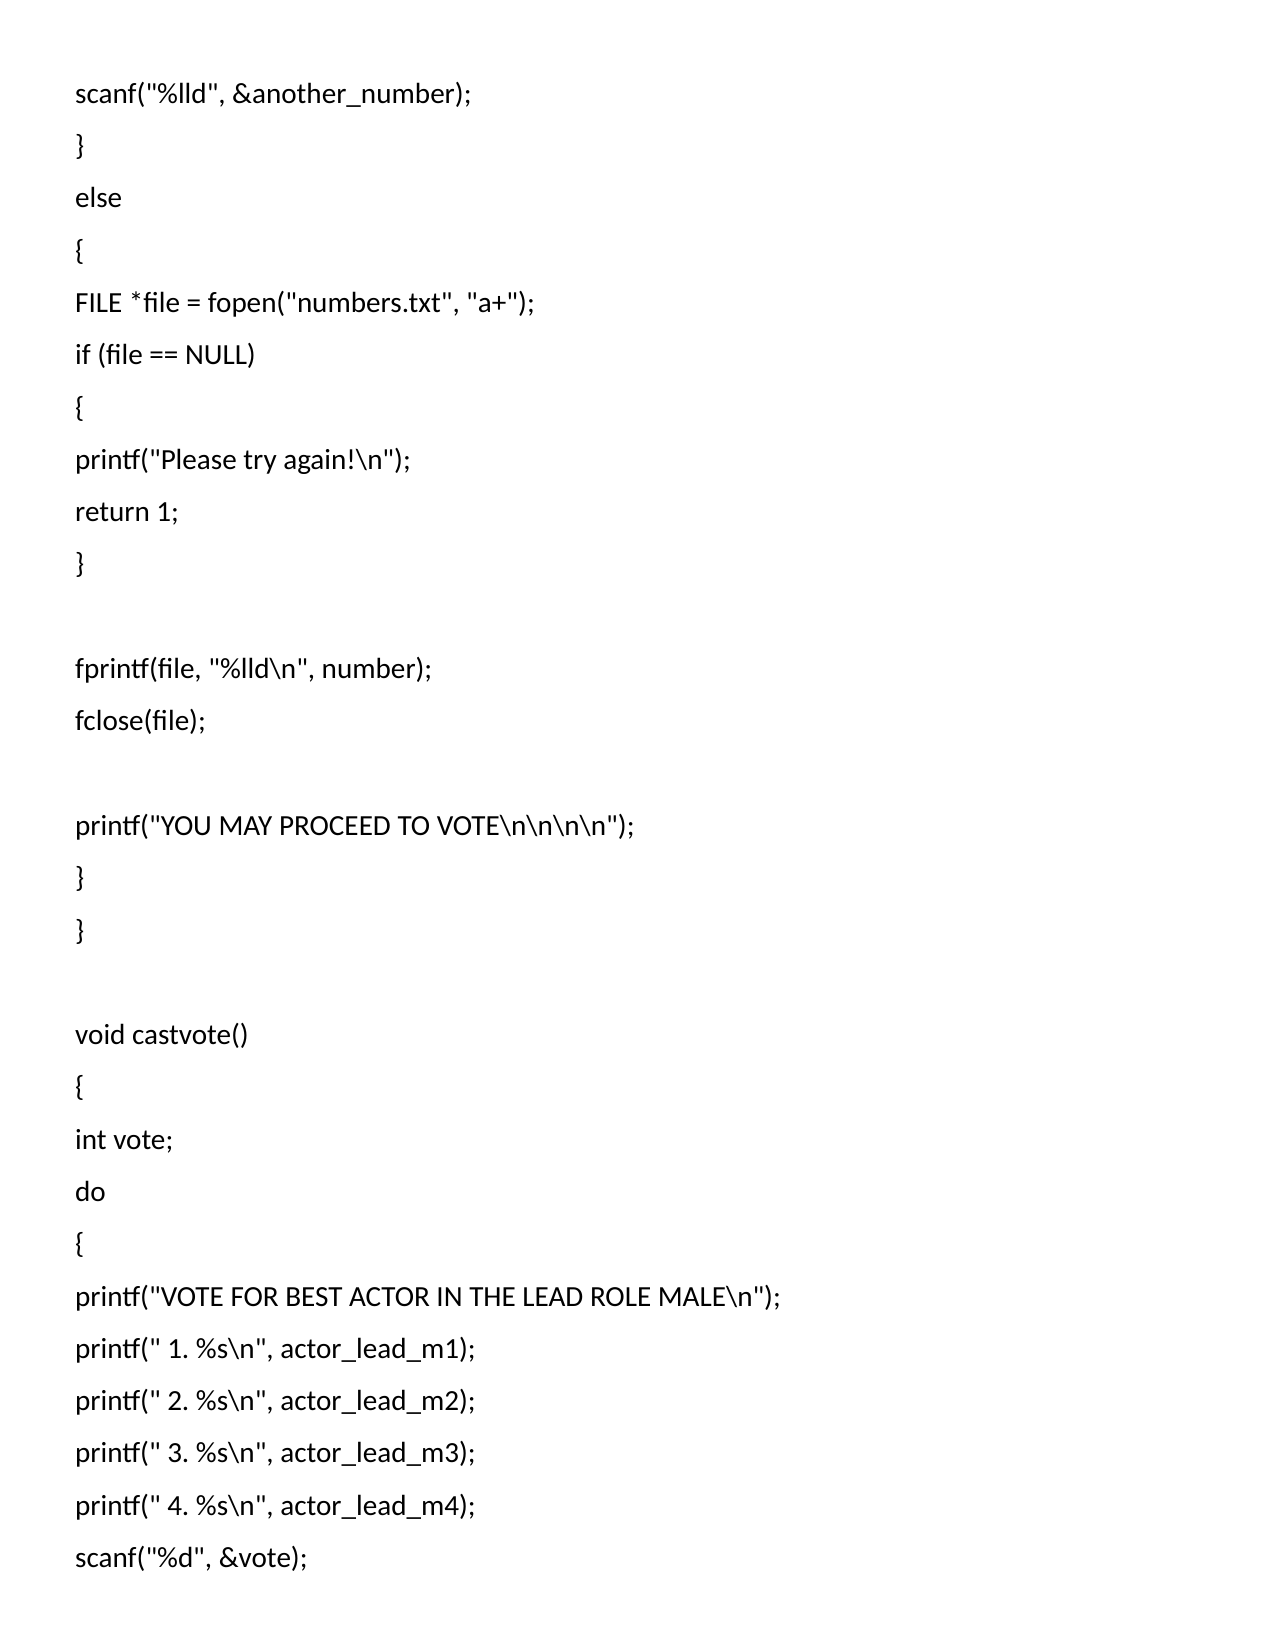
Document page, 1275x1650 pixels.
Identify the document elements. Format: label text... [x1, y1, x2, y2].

text } [75, 127, 1200, 163]
text } [75, 912, 1200, 947]
text if (file == NULL) [75, 336, 1200, 372]
text { [75, 232, 1200, 267]
text { [75, 389, 1200, 424]
text int vote; [75, 1121, 1200, 1156]
text printf(" 1. %s\n", actor_lead_m1); [75, 1330, 1200, 1366]
text printf(" 2. %s\n", actor_lead_m2); [75, 1382, 1200, 1418]
text void castvote() [75, 1016, 1200, 1052]
text scanf("%d", &vote); [75, 1539, 1200, 1575]
text } [75, 859, 1200, 895]
text printf(" 3. %s\n", actor_lead_m3); [75, 1434, 1200, 1470]
text fclose(file); [75, 702, 1200, 738]
text printf(" 4. %s\n", actor_lead_m4); [75, 1487, 1200, 1522]
text else [75, 179, 1200, 215]
text fprintf(file, "%lld\n", number); [75, 650, 1200, 686]
text { [75, 1068, 1200, 1104]
text printf("Please try again!\n"); [75, 441, 1200, 477]
text FILE *file = fopen("numbers.txt", "a+"); [75, 284, 1200, 320]
text printf("VOTE FOR BEST ACTOR IN THE LEAD ROLE MALE\n"); [75, 1278, 1200, 1313]
text printf("YOU MAY PROCEED TO VOTE\n\n\n\n"); [75, 807, 1200, 843]
text } [75, 546, 1200, 581]
text do [75, 1173, 1200, 1209]
text { [75, 1225, 1200, 1261]
text scanf("%lld", &another_number); [75, 75, 1200, 111]
text return 1; [75, 493, 1200, 529]
